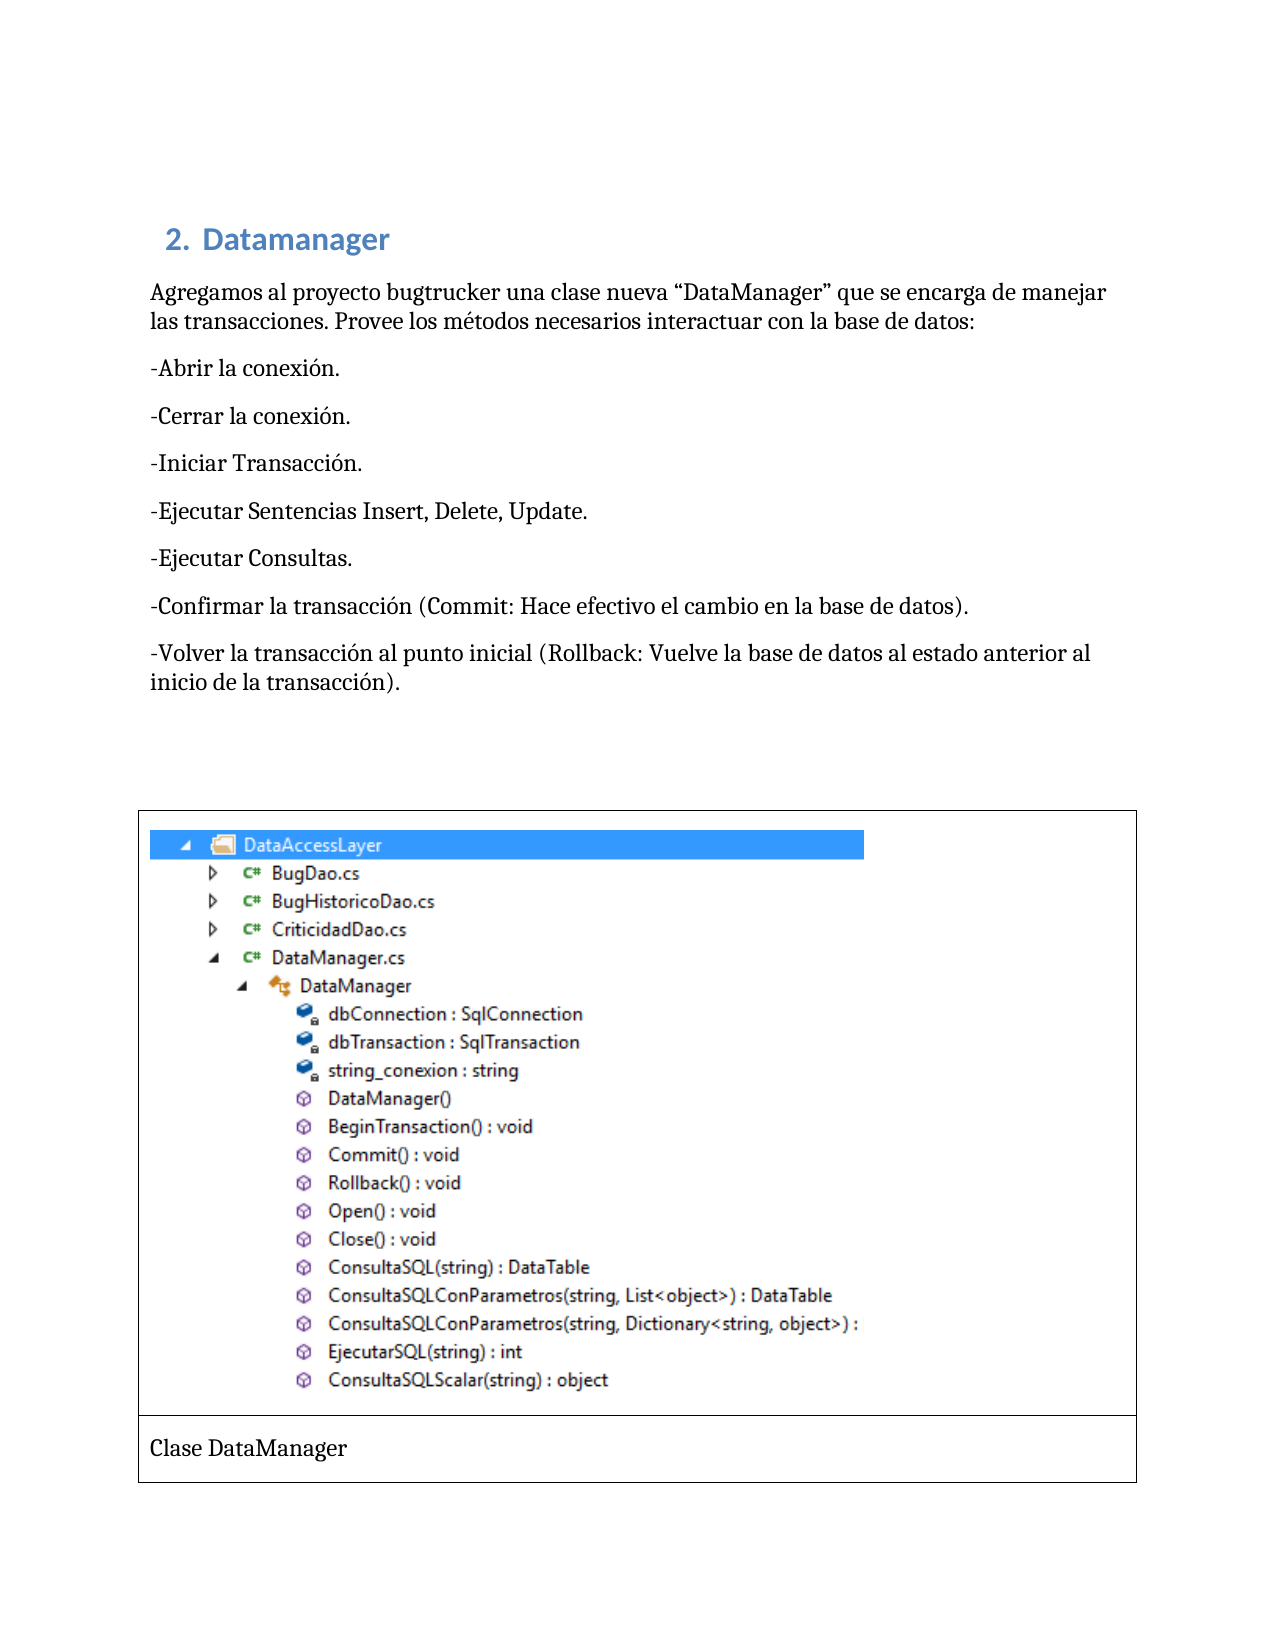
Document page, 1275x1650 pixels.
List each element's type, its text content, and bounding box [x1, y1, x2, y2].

text -Volver la transacción al punto inicial (Rollback: Vuelve la base de datos al estado anterior al inicio de la transacción). [150, 639, 1125, 697]
table_header [139, 811, 1136, 1414]
text -Abrir la conexión. [150, 354, 1125, 383]
text -Confirmar la transacción (Commit: Hace efectivo el cambio en la base de datos). [150, 592, 1125, 620]
text Agregamos al proyecto bugtrucker una clase nueva “DataManager” que se encarga de manejar las transacciones. Provee los métodos necesarios interactuar con la base de datos: [150, 278, 1125, 335]
subtitle Datamanager [165, 218, 1125, 259]
picture [150, 830, 864, 1396]
text -Iniciar Transacción. [150, 449, 1125, 478]
text -Ejecutar Sentencias Insert, Delete, Update. [150, 497, 1125, 525]
text -Cerrar la conexión. [150, 402, 1125, 430]
text -Ejecutar Consultas. [150, 544, 1125, 573]
table_cell Clase DataManager [139, 1416, 1136, 1482]
